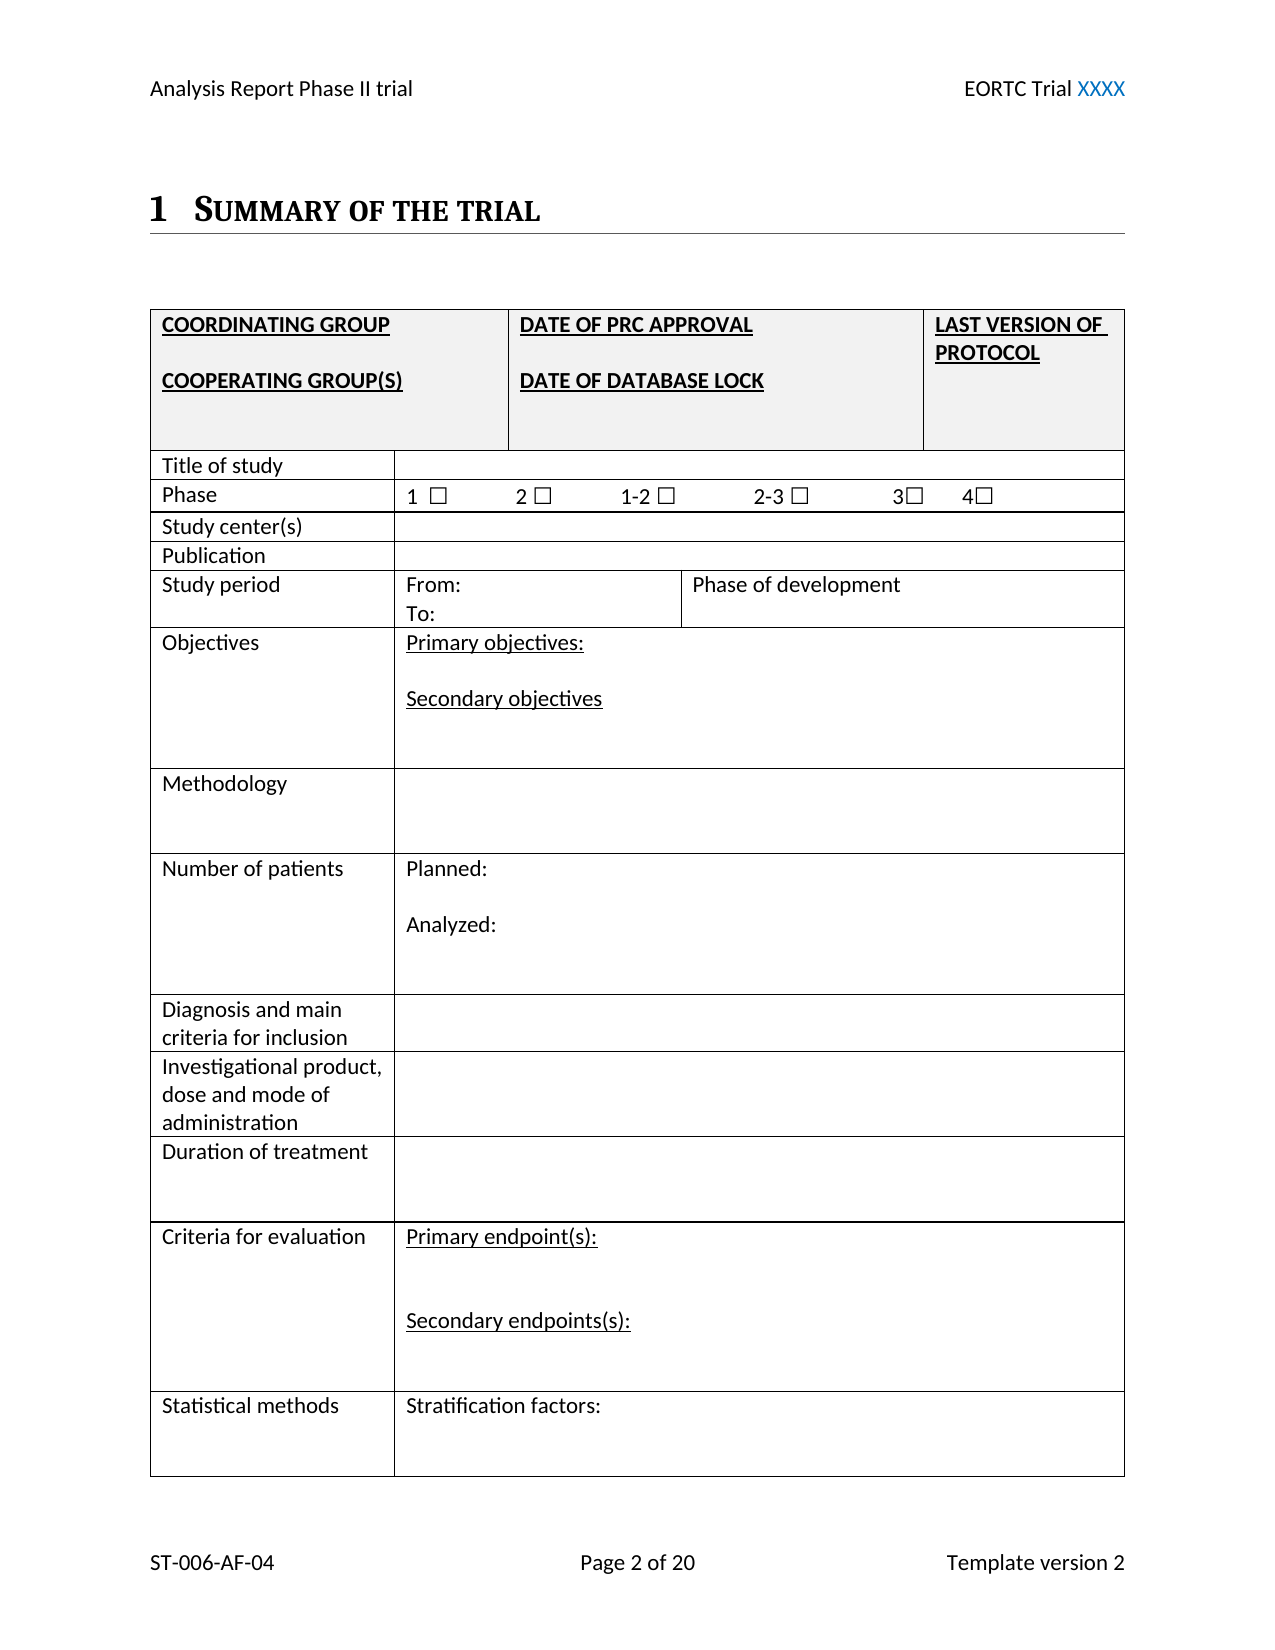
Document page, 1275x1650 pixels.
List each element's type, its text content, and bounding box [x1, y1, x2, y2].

table_header LAST VERSION OF PROTOCOL [924, 310, 1124, 450]
table_cell Number of patients [151, 854, 394, 994]
table_cell [395, 769, 1124, 853]
table_cell From: To: [395, 571, 681, 627]
table_cell Title of study [151, 451, 394, 479]
table_cell Duration of treatment [151, 1137, 394, 1221]
table_cell [395, 542, 1124, 569]
table_cell Diagnosis and main criteria for inclusion [151, 995, 394, 1051]
table_cell Publication [151, 542, 394, 569]
table_cell Phase of development [682, 571, 1124, 627]
table_header DATE OF PRC APPROVAL DATE OF DATABASE LOCK [509, 310, 923, 450]
table_header COORDINATING GROUP COOPERATING GROUP(S) [151, 310, 508, 450]
table_cell [395, 451, 1124, 479]
table_cell 1 2 1-2 2-3 3 4 [395, 480, 1124, 511]
table_cell [395, 995, 1124, 1051]
subtitle Summary of the trial [150, 187, 1125, 233]
table_cell Investigational product, dose and mode of administration [151, 1052, 394, 1136]
table_cell [395, 1137, 1124, 1221]
table_cell Study period [151, 571, 394, 627]
table_cell Criteria for evaluation [151, 1223, 394, 1391]
table_cell Planned: Analyzed: [395, 854, 1124, 994]
table_cell Primary objectives: Secondary objectives [395, 628, 1124, 768]
table_cell [395, 1052, 1124, 1136]
table_cell [395, 513, 1124, 541]
table_cell Study center(s) [151, 513, 394, 541]
table_cell Primary endpoint(s): Secondary endpoints(s): [395, 1223, 1124, 1391]
table_cell Statistical methods [151, 1392, 394, 1476]
table_cell Phase [151, 480, 394, 511]
table_cell Objectives [151, 628, 394, 768]
table_cell Methodology [151, 769, 394, 853]
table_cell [395, 1392, 1124, 1476]
